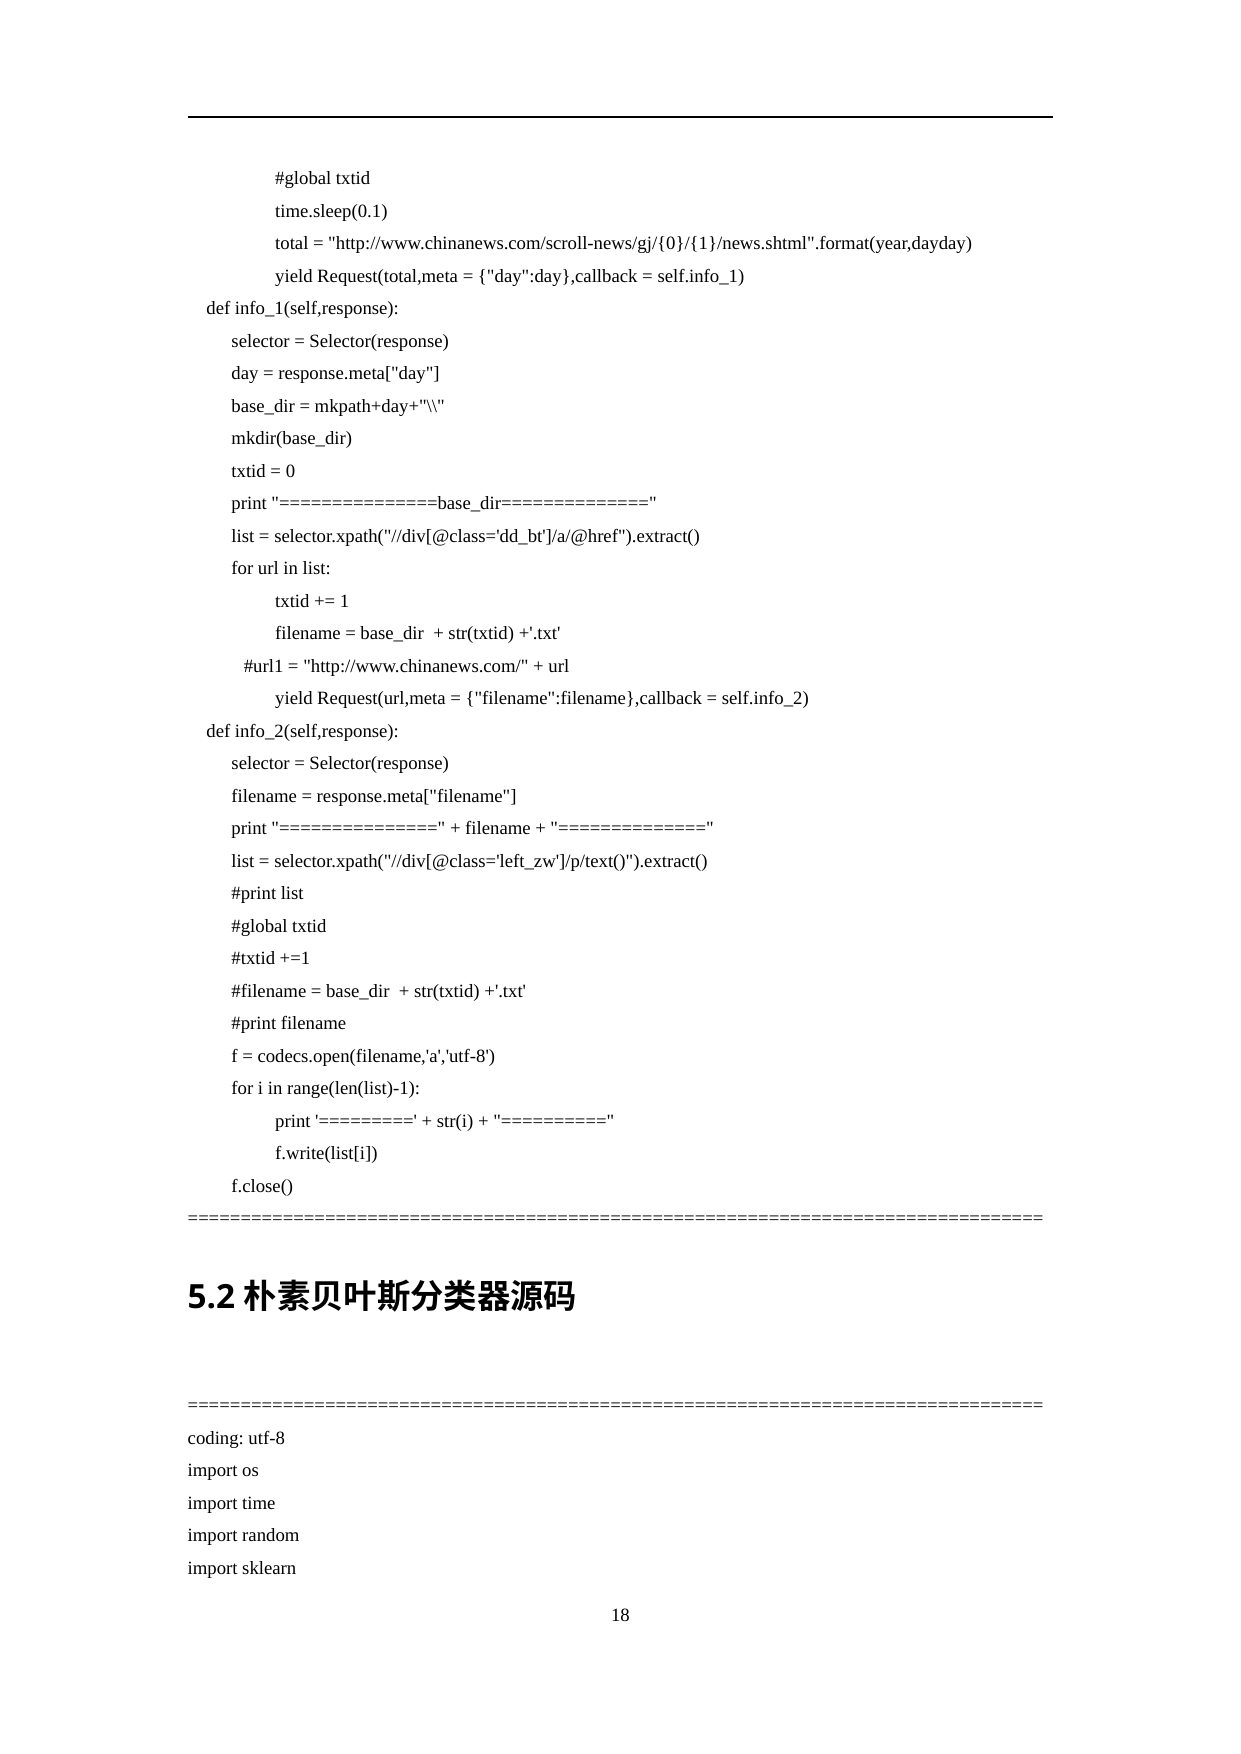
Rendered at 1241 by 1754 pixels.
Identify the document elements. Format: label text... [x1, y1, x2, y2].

text import sklearn [187, 1551, 1053, 1584]
text for url in list: [187, 552, 1053, 584]
text yield Request(total,meta = {"day":day},callback = self.info_1) [187, 259, 1053, 292]
text coding: utf-8 [187, 1421, 1053, 1454]
text print '=========' + str(i) + "==========" [187, 1104, 1053, 1137]
text print "===============" + filename + "==============" [187, 812, 1053, 844]
text yield Request(url,meta = {"filename":filename},callback = self.info_2) [187, 682, 1053, 714]
text #print filename [187, 1007, 1053, 1039]
text selector = Selector(response) [187, 747, 1053, 779]
text import random [187, 1519, 1053, 1551]
text #print list [187, 877, 1053, 909]
text #txtid +=1 [187, 942, 1053, 974]
text def info_1(self,response): [187, 292, 1053, 324]
text total = "http://www.chinanews.com/scroll-news/gj/{0}/{1}/news.shtml".format(year,dayday) [187, 227, 1053, 259]
text f = codecs.open(filename,'a','utf-8') [187, 1039, 1053, 1072]
text day = response.meta["day"] [187, 357, 1053, 389]
text time.sleep(0.1) [187, 194, 1053, 227]
text list = selector.xpath("//div[@class='left_zw']/p/text()").extract() [187, 844, 1053, 877]
text ================================================================================= [187, 1202, 1053, 1234]
text f.close() [187, 1169, 1053, 1202]
text list = selector.xpath("//div[@class='dd_bt']/a/@href").extract() [187, 519, 1053, 552]
text filename = response.meta["filename"] [187, 779, 1053, 812]
text f.write(list[i]) [187, 1137, 1053, 1169]
text import os [187, 1454, 1053, 1486]
text #global txtid [187, 162, 1053, 194]
text #filename = base_dir + str(txtid) +'.txt' [187, 974, 1053, 1007]
text for i in range(len(list)-1): [187, 1072, 1053, 1104]
text base_dir = mkpath+day+"\\" [187, 389, 1053, 422]
text import time [187, 1486, 1053, 1519]
text ================================================================================= [187, 1389, 1053, 1421]
text selector = Selector(response) [187, 324, 1053, 357]
text #url1 = "http://www.chinanews.com/" + url [187, 649, 1053, 682]
text mkdir(base_dir) [187, 422, 1053, 454]
text print "===============base_dir==============" [187, 487, 1053, 519]
subtitle 5.2 朴素贝叶斯分类器源码 [187, 1261, 1053, 1326]
text txtid += 1 [187, 584, 1053, 617]
text def info_2(self,response): [187, 714, 1053, 747]
text txtid = 0 [187, 454, 1053, 487]
text #global txtid [187, 909, 1053, 942]
text filename = base_dir + str(txtid) +'.txt' [187, 617, 1053, 649]
